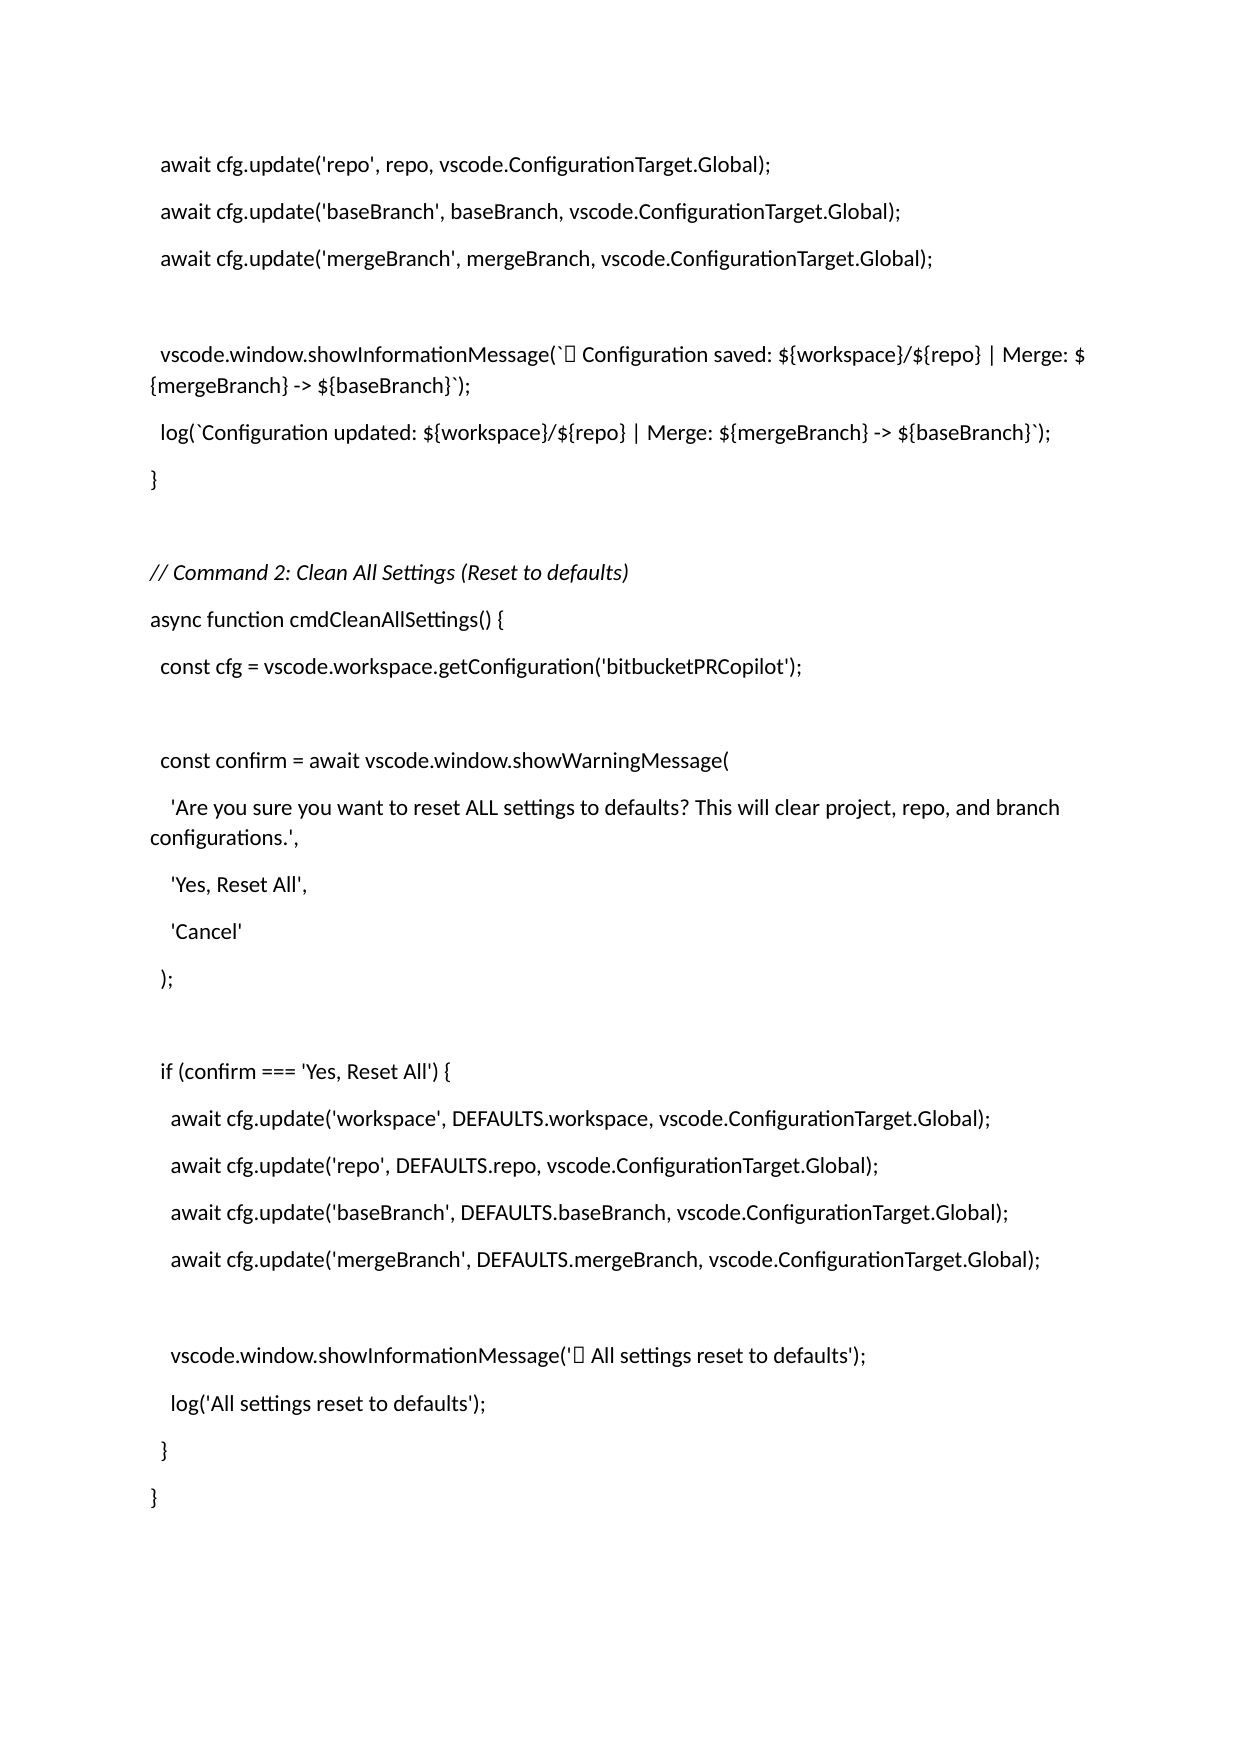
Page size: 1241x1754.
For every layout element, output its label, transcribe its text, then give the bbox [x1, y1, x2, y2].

text 'Cancel' [150, 917, 1090, 945]
text log(`Configuration updated: ${workspace}/${repo} | Merge: ${mergeBranch} -> ${baseBranch}`); [150, 418, 1090, 446]
text } [150, 1483, 1090, 1511]
text await cfg.update('mergeBranch', mergeBranch, vscode.ConfigurationTarget.Global); [150, 244, 1090, 272]
text await cfg.update('mergeBranch', DEFAULTS.mergeBranch, vscode.ConfigurationTarget.Global); [150, 1245, 1090, 1273]
text 'Yes, Reset All', [150, 870, 1090, 898]
text log('All settings reset to defaults'); [150, 1389, 1090, 1417]
text // Command 2: Clean All Settings (Reset to defaults) [150, 558, 1090, 586]
text await cfg.update('repo', DEFAULTS.repo, vscode.ConfigurationTarget.Global); [150, 1151, 1090, 1179]
text await cfg.update('baseBranch', baseBranch, vscode.ConfigurationTarget.Global); [150, 197, 1090, 225]
text } [150, 465, 1090, 493]
text vscode.window.showInformationMessage('✅ All settings reset to defaults'); [150, 1339, 1090, 1370]
text 'Are you sure you want to reset ALL settings to defaults? This will clear project, repo, and branch configurations.', [150, 793, 1090, 851]
text await cfg.update('workspace', DEFAULTS.workspace, vscode.ConfigurationTarget.Global); [150, 1104, 1090, 1132]
text await cfg.update('baseBranch', DEFAULTS.baseBranch, vscode.ConfigurationTarget.Global); [150, 1198, 1090, 1226]
text if (confirm === 'Yes, Reset All') { [150, 1057, 1090, 1085]
text async function cmdCleanAllSettings() { [150, 605, 1090, 633]
text } [150, 1436, 1090, 1464]
text const confirm = await vscode.window.showWarningMessage( [150, 746, 1090, 774]
text await cfg.update('repo', repo, vscode.ConfigurationTarget.Global); [150, 150, 1090, 178]
text const cfg = vscode.workspace.getConfiguration('bitbucketPRCopilot'); [150, 652, 1090, 680]
text ); [150, 964, 1090, 992]
text vscode.window.showInformationMessage(`✅ Configuration saved: ${workspace}/${repo} | Merge: ${mergeBranch} -> ${baseBranch}`); [150, 337, 1090, 399]
